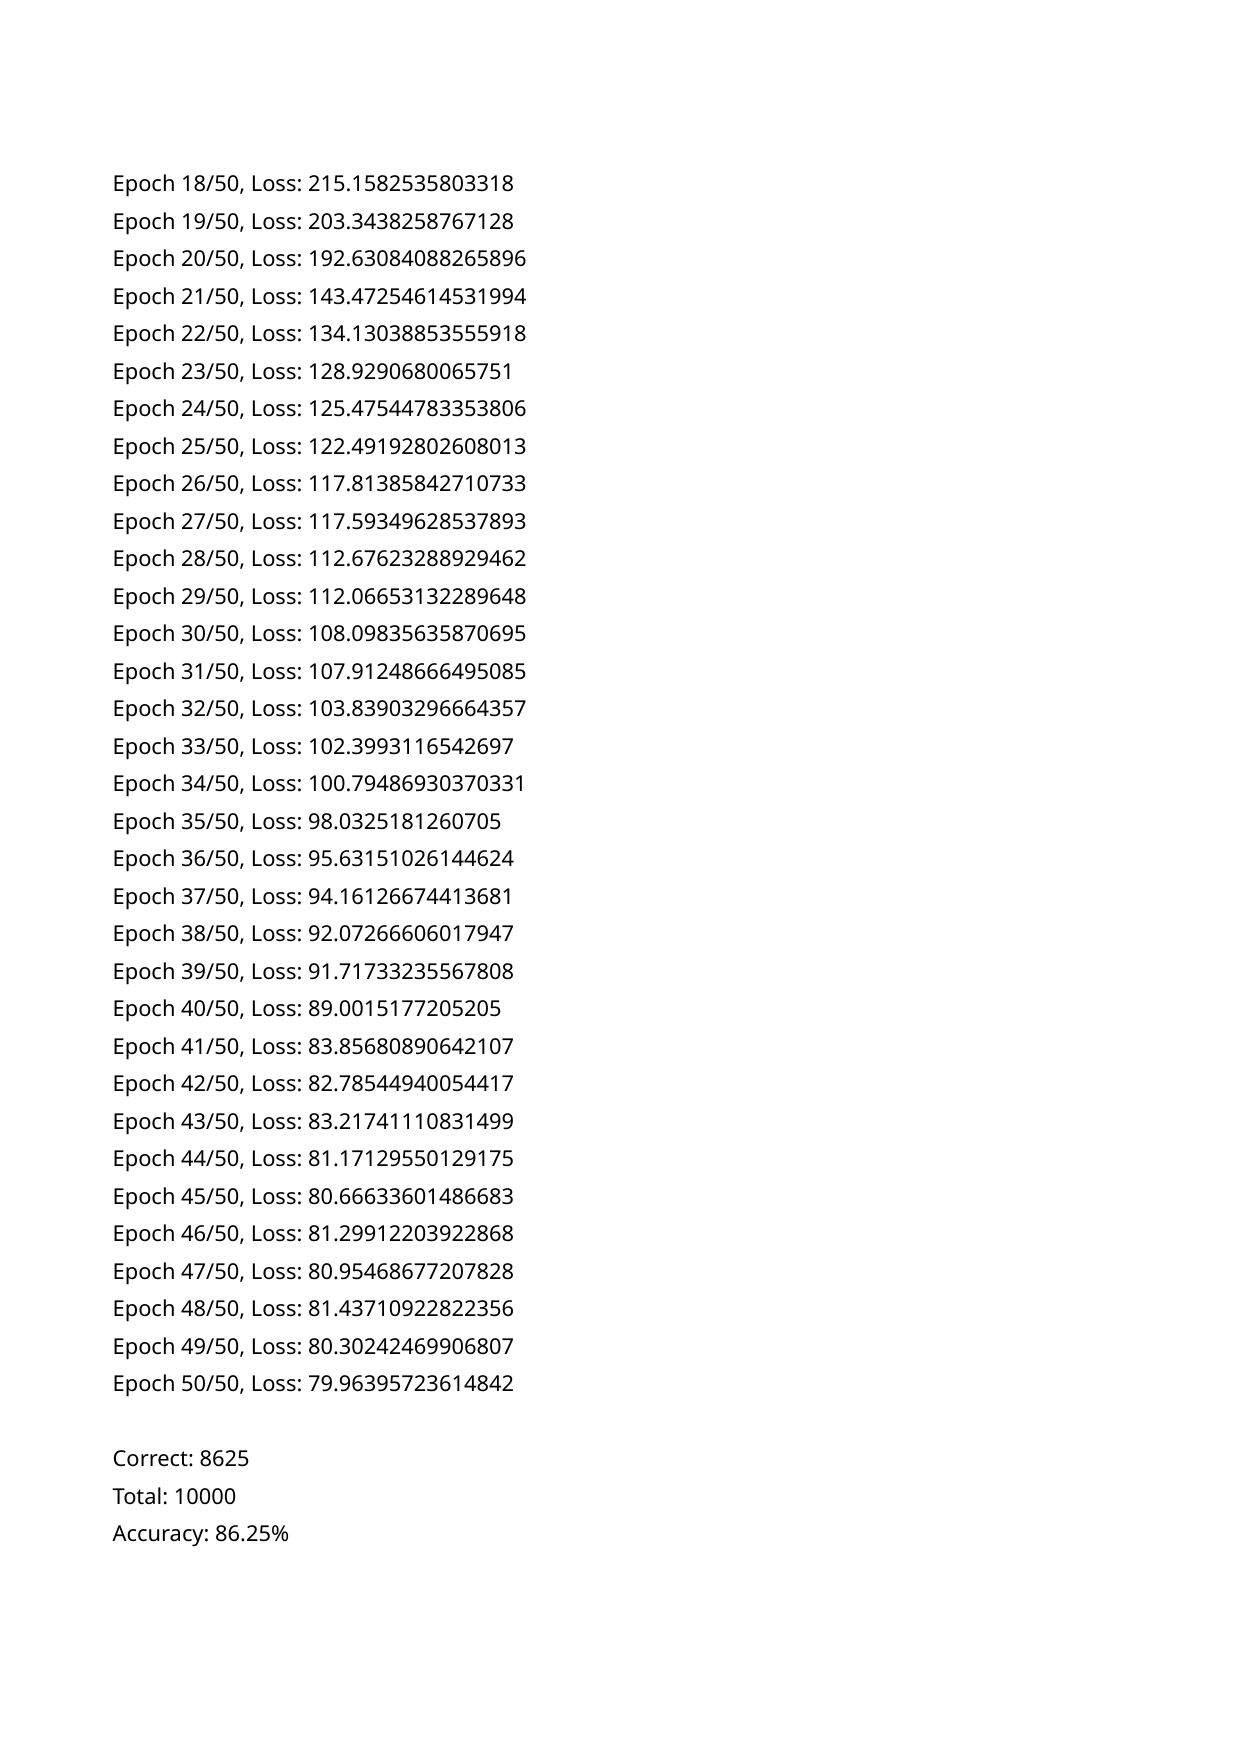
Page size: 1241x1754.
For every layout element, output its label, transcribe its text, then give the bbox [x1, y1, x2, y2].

text Epoch 36/50, Loss: 95.63151026144624 [112, 839, 1128, 877]
text Epoch 43/50, Loss: 83.21741110831499 [112, 1102, 1128, 1139]
text Epoch 18/50, Loss: 215.1582535803318 [112, 164, 1128, 202]
text Accuracy: 86.25% [112, 1514, 1128, 1552]
text Epoch 40/50, Loss: 89.0015177205205 [112, 989, 1128, 1027]
text Epoch 31/50, Loss: 107.91248666495085 [112, 652, 1128, 689]
text Epoch 46/50, Loss: 81.29912203922868 [112, 1214, 1128, 1252]
text Epoch 38/50, Loss: 92.07266606017947 [112, 914, 1128, 952]
text Epoch 49/50, Loss: 80.30242469906807 [112, 1327, 1128, 1364]
text Epoch 37/50, Loss: 94.16126674413681 [112, 877, 1128, 914]
text Epoch 32/50, Loss: 103.83903296664357 [112, 689, 1128, 727]
text Epoch 44/50, Loss: 81.17129550129175 [112, 1139, 1128, 1177]
text Epoch 24/50, Loss: 125.47544783353806 [112, 389, 1128, 427]
text Epoch 23/50, Loss: 128.9290680065751 [112, 352, 1128, 389]
text Epoch 34/50, Loss: 100.79486930370331 [112, 764, 1128, 802]
text Epoch 28/50, Loss: 112.67623288929462 [112, 539, 1128, 577]
text Epoch 29/50, Loss: 112.06653132289648 [112, 577, 1128, 614]
text Total: 10000 [112, 1477, 1128, 1514]
text Epoch 25/50, Loss: 122.49192802608013 [112, 427, 1128, 464]
text Epoch 19/50, Loss: 203.3438258767128 [112, 202, 1128, 239]
text Epoch 48/50, Loss: 81.43710922822356 [112, 1289, 1128, 1327]
text Epoch 26/50, Loss: 117.81385842710733 [112, 464, 1128, 502]
text Epoch 33/50, Loss: 102.3993116542697 [112, 727, 1128, 764]
text Epoch 50/50, Loss: 79.96395723614842 [112, 1364, 1128, 1402]
text Epoch 21/50, Loss: 143.47254614531994 [112, 277, 1128, 314]
text Epoch 41/50, Loss: 83.85680890642107 [112, 1027, 1128, 1064]
text Epoch 22/50, Loss: 134.13038853555918 [112, 314, 1128, 352]
text Epoch 45/50, Loss: 80.66633601486683 [112, 1177, 1128, 1214]
text Epoch 39/50, Loss: 91.71733235567808 [112, 952, 1128, 989]
text Correct: 8625 [112, 1439, 1128, 1477]
text Epoch 20/50, Loss: 192.63084088265896 [112, 239, 1128, 277]
text Epoch 30/50, Loss: 108.09835635870695 [112, 614, 1128, 652]
text Epoch 42/50, Loss: 82.78544940054417 [112, 1064, 1128, 1102]
text Epoch 47/50, Loss: 80.95468677207828 [112, 1252, 1128, 1289]
text Epoch 27/50, Loss: 117.59349628537893 [112, 502, 1128, 539]
text Epoch 35/50, Loss: 98.0325181260705 [112, 802, 1128, 839]
